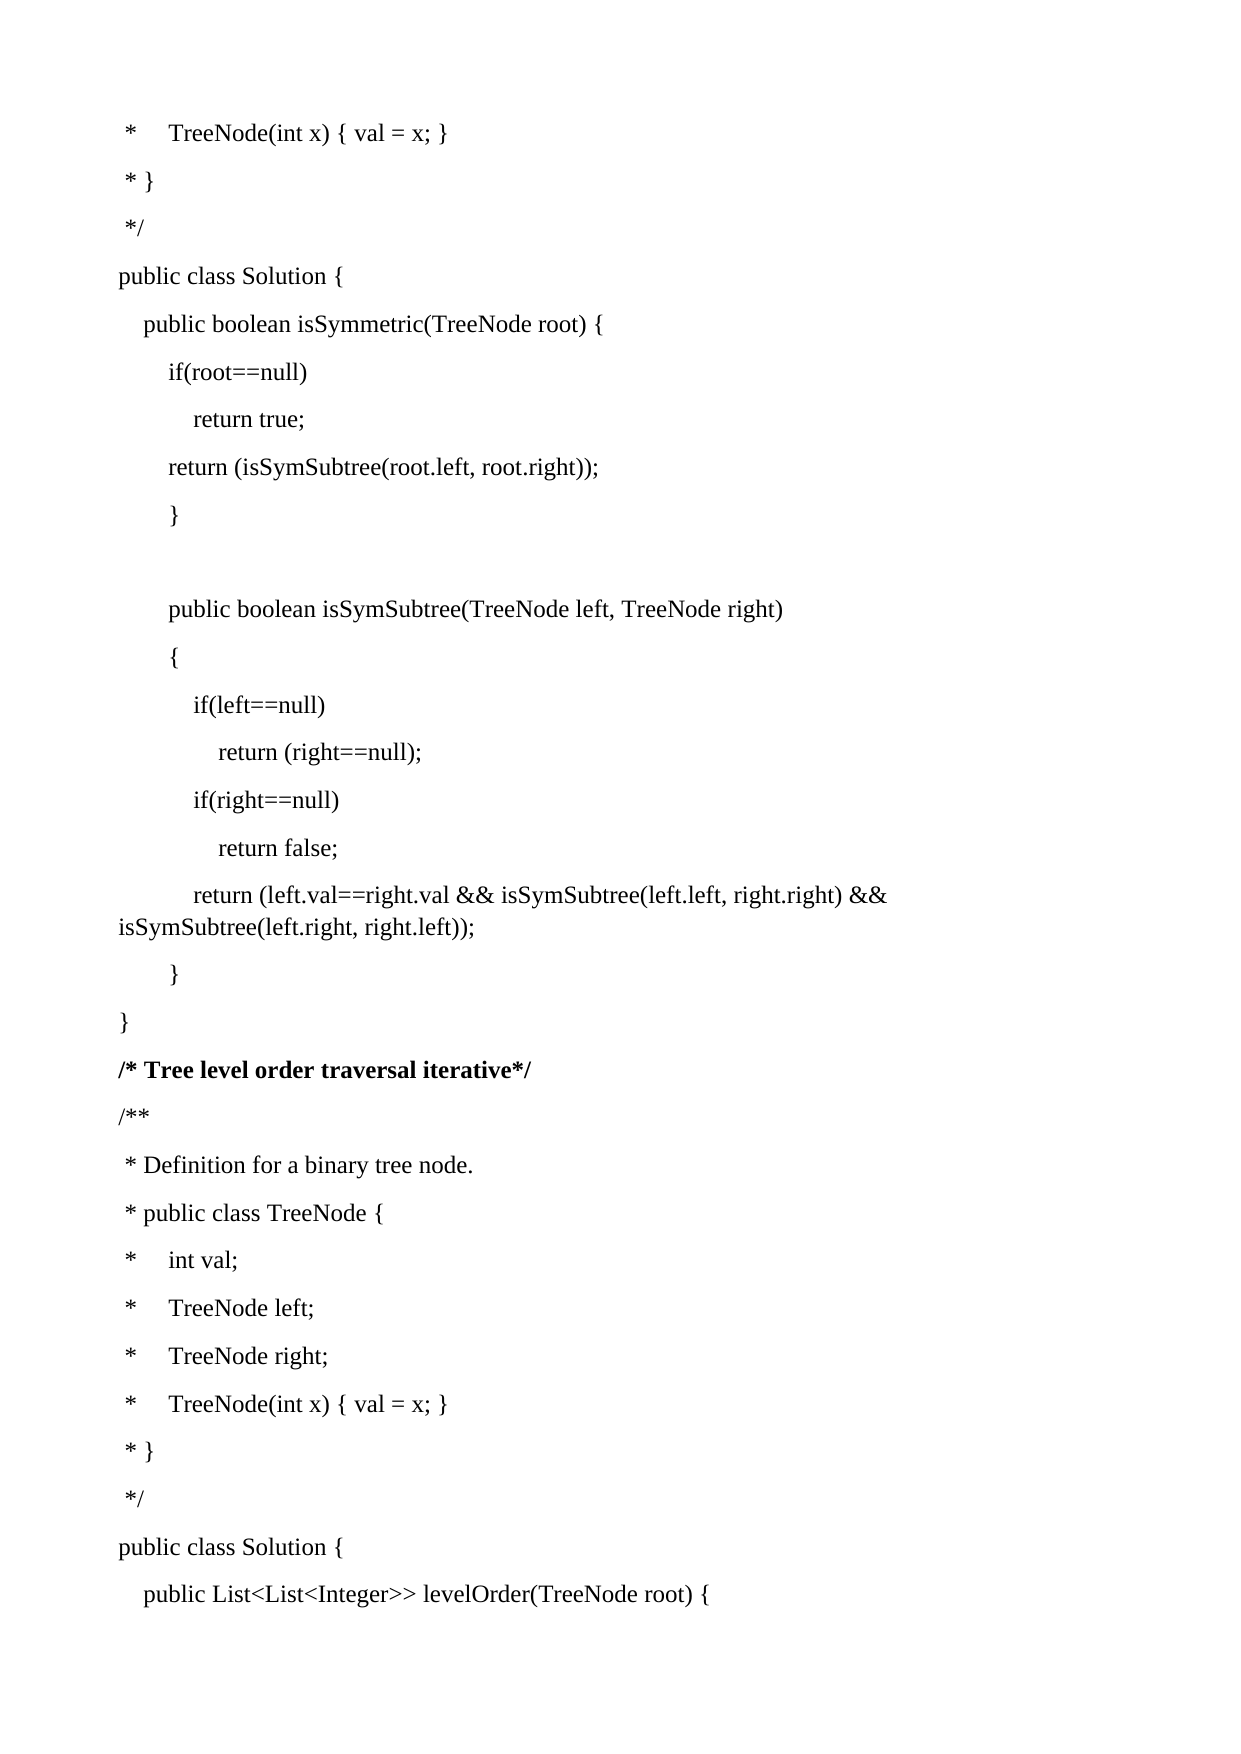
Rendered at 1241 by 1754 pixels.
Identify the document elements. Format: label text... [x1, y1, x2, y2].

text */ [118, 1484, 1122, 1513]
text } [118, 959, 1122, 988]
text return true; [118, 404, 1122, 433]
text * int val; [118, 1246, 1122, 1274]
text * TreeNode(int x) { val = x; } [118, 1389, 1122, 1417]
text return (right==null); [118, 737, 1122, 766]
text return (left.val==right.val && isSymSubtree(left.left, right.right) && isSymSubtree(left.right, right.left)); [118, 881, 1122, 940]
text * } [118, 166, 1122, 194]
text } [118, 500, 1122, 528]
text */ [118, 213, 1122, 242]
text public class Solution { [118, 1532, 1122, 1561]
text * TreeNode right; [118, 1341, 1122, 1370]
text /* Tree level order traversal iterative*/ [118, 1055, 1122, 1083]
text * } [118, 1436, 1122, 1465]
text * TreeNode(int x) { val = x; } [118, 118, 1122, 147]
text public boolean isSymSubtree(TreeNode left, TreeNode right) [118, 594, 1122, 623]
text if(right==null) [118, 785, 1122, 814]
text public class Solution { [118, 261, 1122, 290]
text * TreeNode left; [118, 1293, 1122, 1322]
text if(left==null) [118, 690, 1122, 718]
text /** [118, 1102, 1122, 1131]
text * Definition for a binary tree node. [118, 1150, 1122, 1179]
text return (isSymSubtree(root.left, root.right)); [118, 452, 1122, 481]
text } [118, 1007, 1122, 1036]
text { [118, 642, 1122, 671]
text public List<List<Integer>> levelOrder(TreeNode root) { [118, 1579, 1122, 1608]
text * public class TreeNode { [118, 1198, 1122, 1227]
text public boolean isSymmetric(TreeNode root) { [118, 309, 1122, 338]
text if(root==null) [118, 357, 1122, 385]
text return false; [118, 833, 1122, 862]
